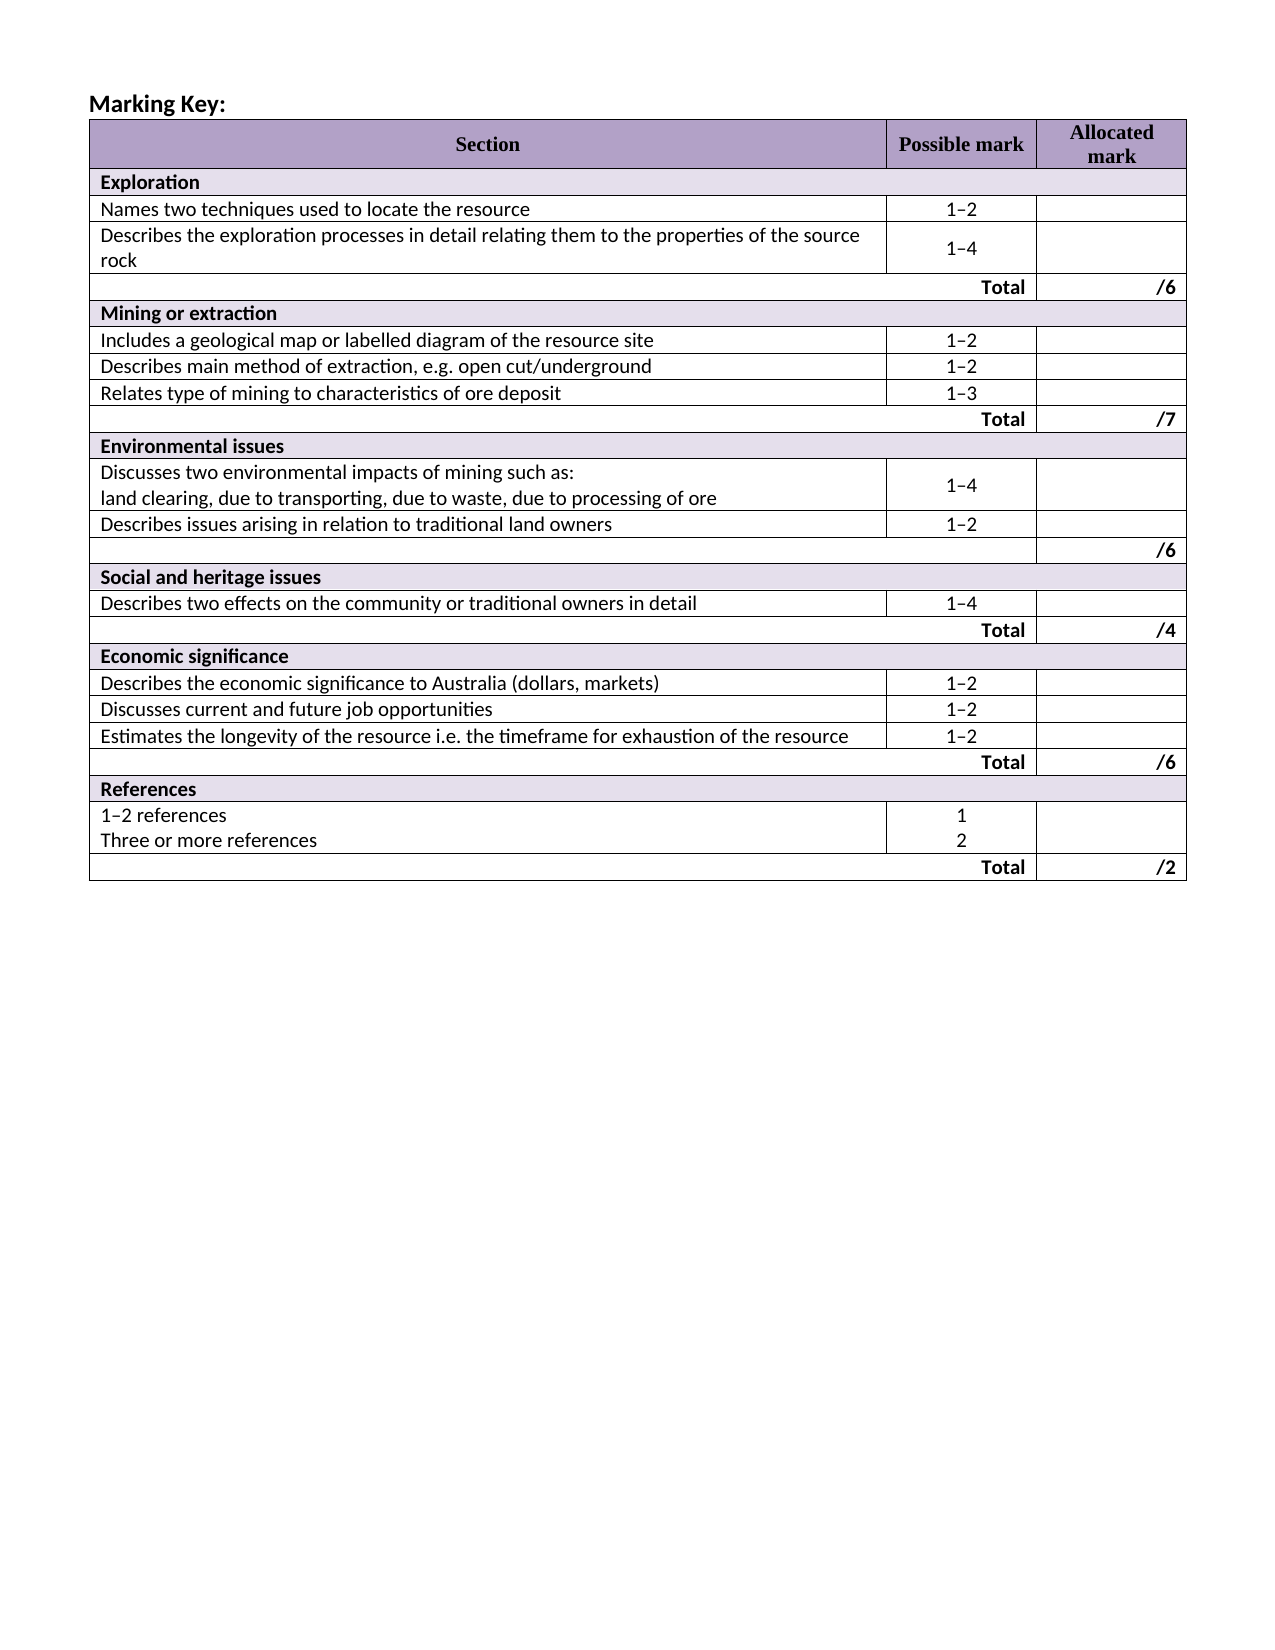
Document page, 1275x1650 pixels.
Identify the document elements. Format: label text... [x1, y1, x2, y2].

table_cell [1036, 564, 1186, 589]
table_cell Total [90, 274, 1036, 299]
table_cell /6 [1037, 274, 1186, 299]
table_cell Relates type of mining to characteristics of ore deposit [90, 380, 886, 405]
table_cell [886, 301, 1036, 326]
table_cell Total [90, 406, 1036, 432]
table_cell [1036, 169, 1186, 195]
table_cell [1036, 433, 1186, 458]
table_cell 1–2 references Three or more references [90, 802, 886, 853]
table_cell [1037, 222, 1186, 273]
table_cell [1037, 511, 1186, 537]
table_cell [1037, 354, 1186, 379]
table_cell [1037, 696, 1186, 722]
table_cell Mining or extraction [90, 301, 886, 326]
table_cell Discusses two environmental impacts of mining such as: land clearing, due to transporting, due to waste, due to processing of ore [90, 459, 886, 510]
table_cell [1037, 327, 1186, 352]
table_cell 1 2 [887, 802, 1036, 853]
table_cell [1037, 802, 1186, 853]
table_cell [90, 538, 1036, 563]
table_cell 1–2 [887, 196, 1036, 221]
table_cell [1036, 776, 1186, 801]
table_cell Describes main method of extraction, e.g. open cut/underground [90, 354, 886, 379]
table_cell Estimates the longevity of the resource i.e. the timeframe for exhaustion of the resource [90, 723, 886, 748]
table_cell /2 [1037, 854, 1186, 879]
table_cell 1–4 [887, 222, 1036, 273]
table_cell [886, 644, 1036, 669]
table_cell 1–4 [887, 591, 1036, 616]
table_cell /7 [1037, 406, 1186, 432]
table_cell [1036, 301, 1186, 326]
text Marking Key: [89, 89, 1186, 119]
table_cell Total [90, 617, 1036, 642]
table_cell /6 [1037, 749, 1186, 775]
table_cell Describes the economic significance to Australia (dollars, markets) [90, 670, 886, 695]
table_cell [886, 169, 1036, 195]
table_cell 1–2 [887, 723, 1036, 748]
table_cell 1–2 [887, 696, 1036, 722]
table_cell [1037, 196, 1186, 221]
table_cell Describes the exploration processes in detail relating them to the properties of the source rock [90, 222, 886, 273]
table_cell /6 [1037, 538, 1186, 563]
table_cell [1037, 380, 1186, 405]
table_cell 1–2 [887, 354, 1036, 379]
table_cell Environmental issues [90, 433, 886, 458]
table_cell [886, 776, 1036, 801]
table_cell [1037, 723, 1186, 748]
table_cell References [90, 776, 886, 801]
table_cell 1–2 [887, 511, 1036, 537]
table_header Possible mark [887, 120, 1036, 168]
table_cell [1037, 591, 1186, 616]
table_cell Names two techniques used to locate the resource [90, 196, 886, 221]
table_cell [886, 564, 1036, 589]
table_cell Exploration [90, 169, 886, 195]
table_cell Total [90, 854, 1036, 879]
table_cell [1037, 670, 1186, 695]
table_cell 1–2 [887, 327, 1036, 352]
table_cell Describes issues arising in relation to traditional land owners [90, 511, 886, 537]
table_cell 1–3 [887, 380, 1036, 405]
table_cell Describes two effects on the community or traditional owners in detail [90, 591, 886, 616]
table_header Section [90, 120, 886, 168]
table_cell 1–2 [887, 670, 1036, 695]
table_cell [1036, 644, 1186, 669]
table_cell Social and heritage issues [90, 564, 886, 589]
table_cell Total [90, 749, 1036, 775]
table_cell /4 [1037, 617, 1186, 642]
table_cell 1–4 [887, 459, 1036, 510]
table_cell Discusses current and future job opportunities [90, 696, 886, 722]
table_cell [1037, 459, 1186, 510]
table_header Allocated mark [1037, 120, 1186, 168]
table_cell [886, 433, 1036, 458]
table_cell Economic significance [90, 644, 886, 669]
table_cell Includes a geological map or labelled diagram of the resource site [90, 327, 886, 352]
